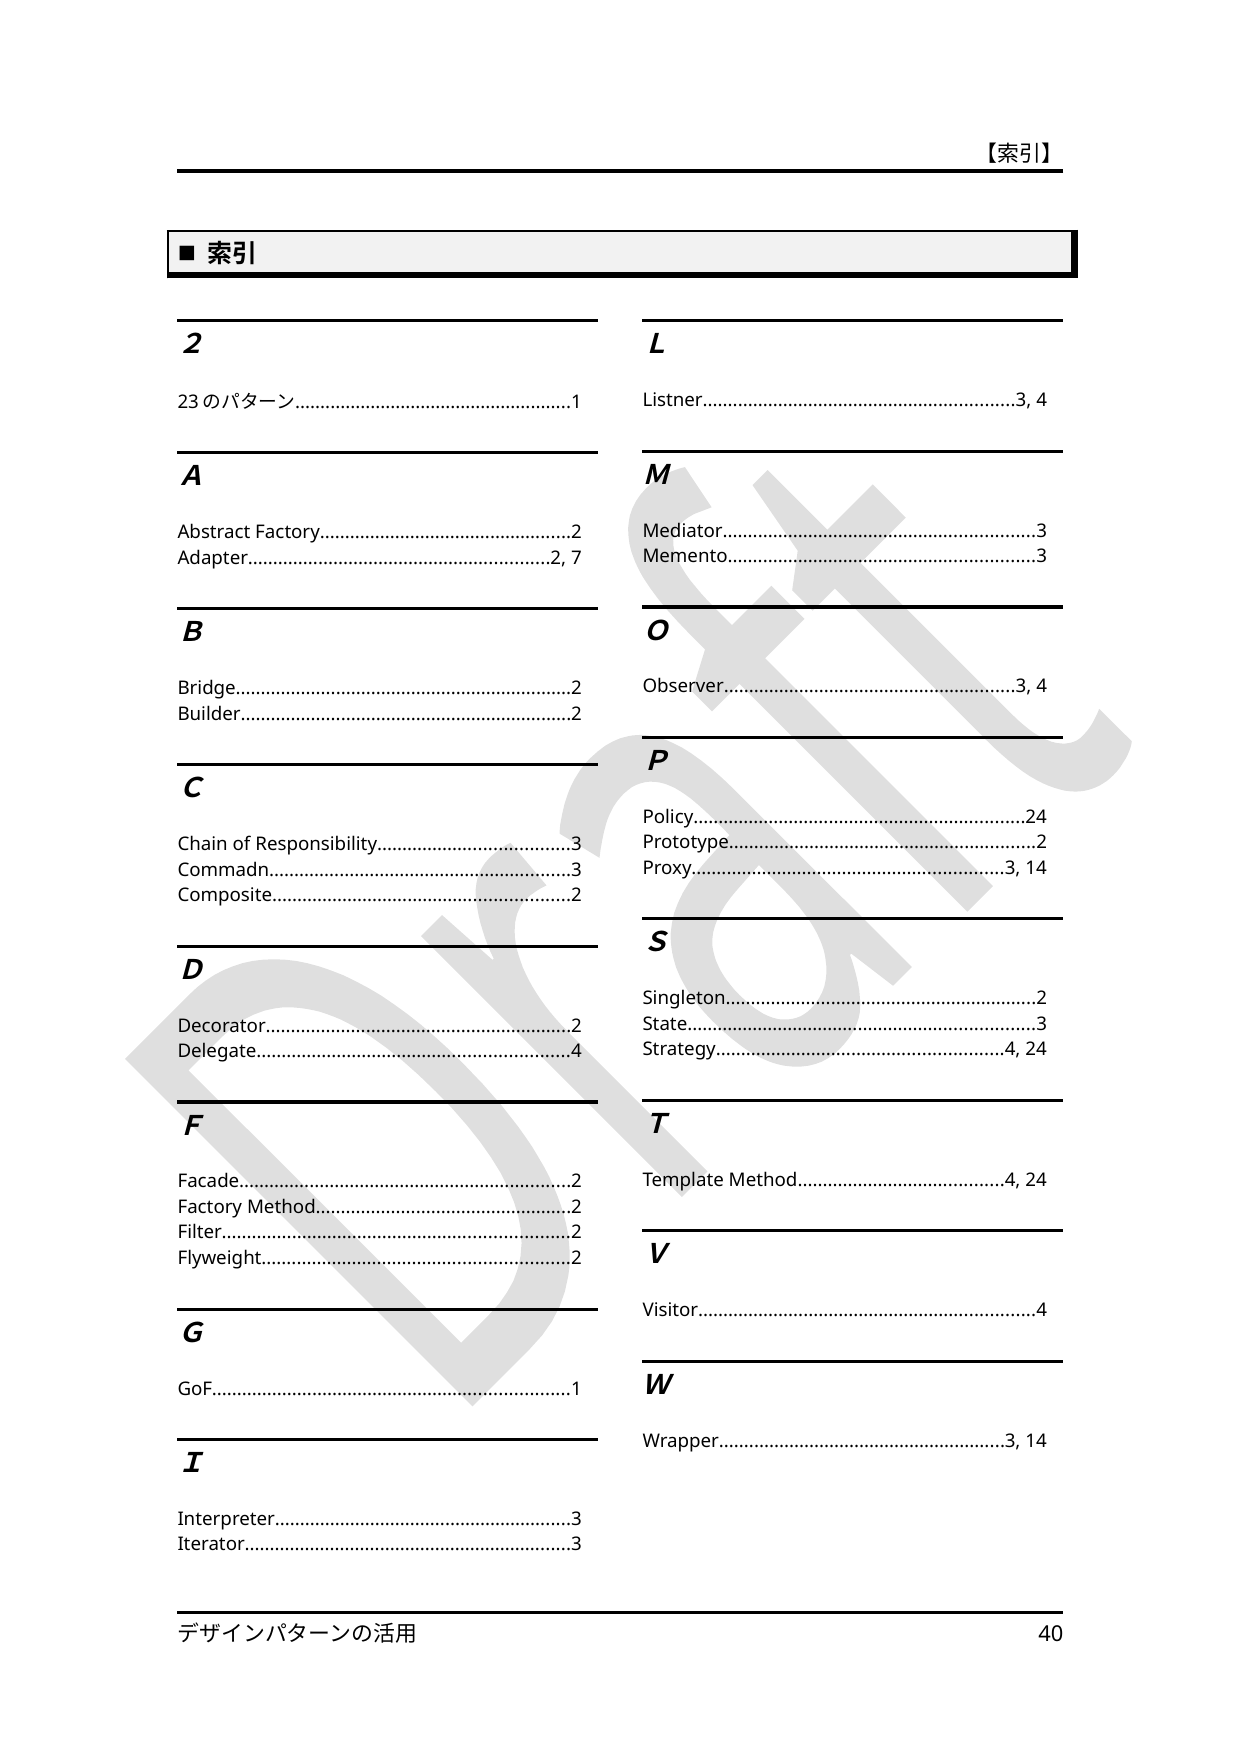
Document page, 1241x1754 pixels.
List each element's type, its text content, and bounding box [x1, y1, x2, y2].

text 索引 [169, 232, 1071, 272]
subtitle Ｄ [177, 948, 598, 987]
subtitle Ｍ [642, 453, 1063, 492]
text Proxy 3, 14 [642, 854, 1063, 880]
text Builder 2 [177, 700, 598, 726]
text Chain of Responsibility 3 [177, 830, 598, 856]
text Abstract Factory 2 [177, 518, 598, 544]
text Wrapper 3, 14 [642, 1427, 1063, 1452]
subtitle Ｃ [177, 766, 598, 805]
text Factory Method 2 [177, 1193, 598, 1219]
text Mediator 3 [642, 517, 1063, 542]
subtitle Ａ [177, 454, 598, 493]
text Commadn 3 [177, 856, 598, 881]
subtitle Ｔ [642, 1102, 1063, 1141]
subtitle Ｆ [177, 1104, 598, 1143]
text Flyweight 2 [177, 1244, 598, 1270]
text Filter 2 [177, 1219, 598, 1244]
subtitle Ｗ [642, 1363, 1063, 1402]
text Adapter 2, 7 [177, 544, 598, 569]
text Listner 3, 4 [642, 386, 1063, 412]
text GoF 1 [177, 1375, 598, 1400]
subtitle Ｏ [642, 609, 1063, 648]
subtitle Ｖ [642, 1232, 1063, 1272]
text Policy 24 [642, 803, 1063, 829]
text Observer 3, 4 [642, 673, 1063, 698]
text Delegate 4 [177, 1037, 598, 1063]
text Singleton 2 [642, 985, 1063, 1010]
subtitle Ｓ [642, 920, 1063, 960]
subtitle Ｇ [177, 1311, 598, 1350]
text Visitor 4 [642, 1297, 1063, 1322]
text Strategy 4, 24 [642, 1036, 1063, 1061]
text Composite 2 [177, 881, 598, 907]
text Memento 3 [642, 542, 1063, 568]
text Bridge 2 [177, 674, 598, 700]
text Decorator 2 [177, 1012, 598, 1037]
subtitle Ｉ [177, 1441, 598, 1480]
subtitle Ｌ [642, 322, 1063, 361]
text Iterator 3 [177, 1531, 598, 1556]
subtitle Ｐ [642, 739, 1063, 778]
text State 3 [642, 1010, 1063, 1036]
text Interpreter 3 [177, 1505, 598, 1531]
subtitle Ｂ [177, 610, 598, 649]
text Facade 2 [177, 1168, 598, 1193]
text Prototype 2 [642, 829, 1063, 854]
text Template Method 4, 24 [642, 1166, 1063, 1192]
subtitle ２ [177, 322, 598, 361]
text 23のパターン 1 [177, 386, 598, 414]
